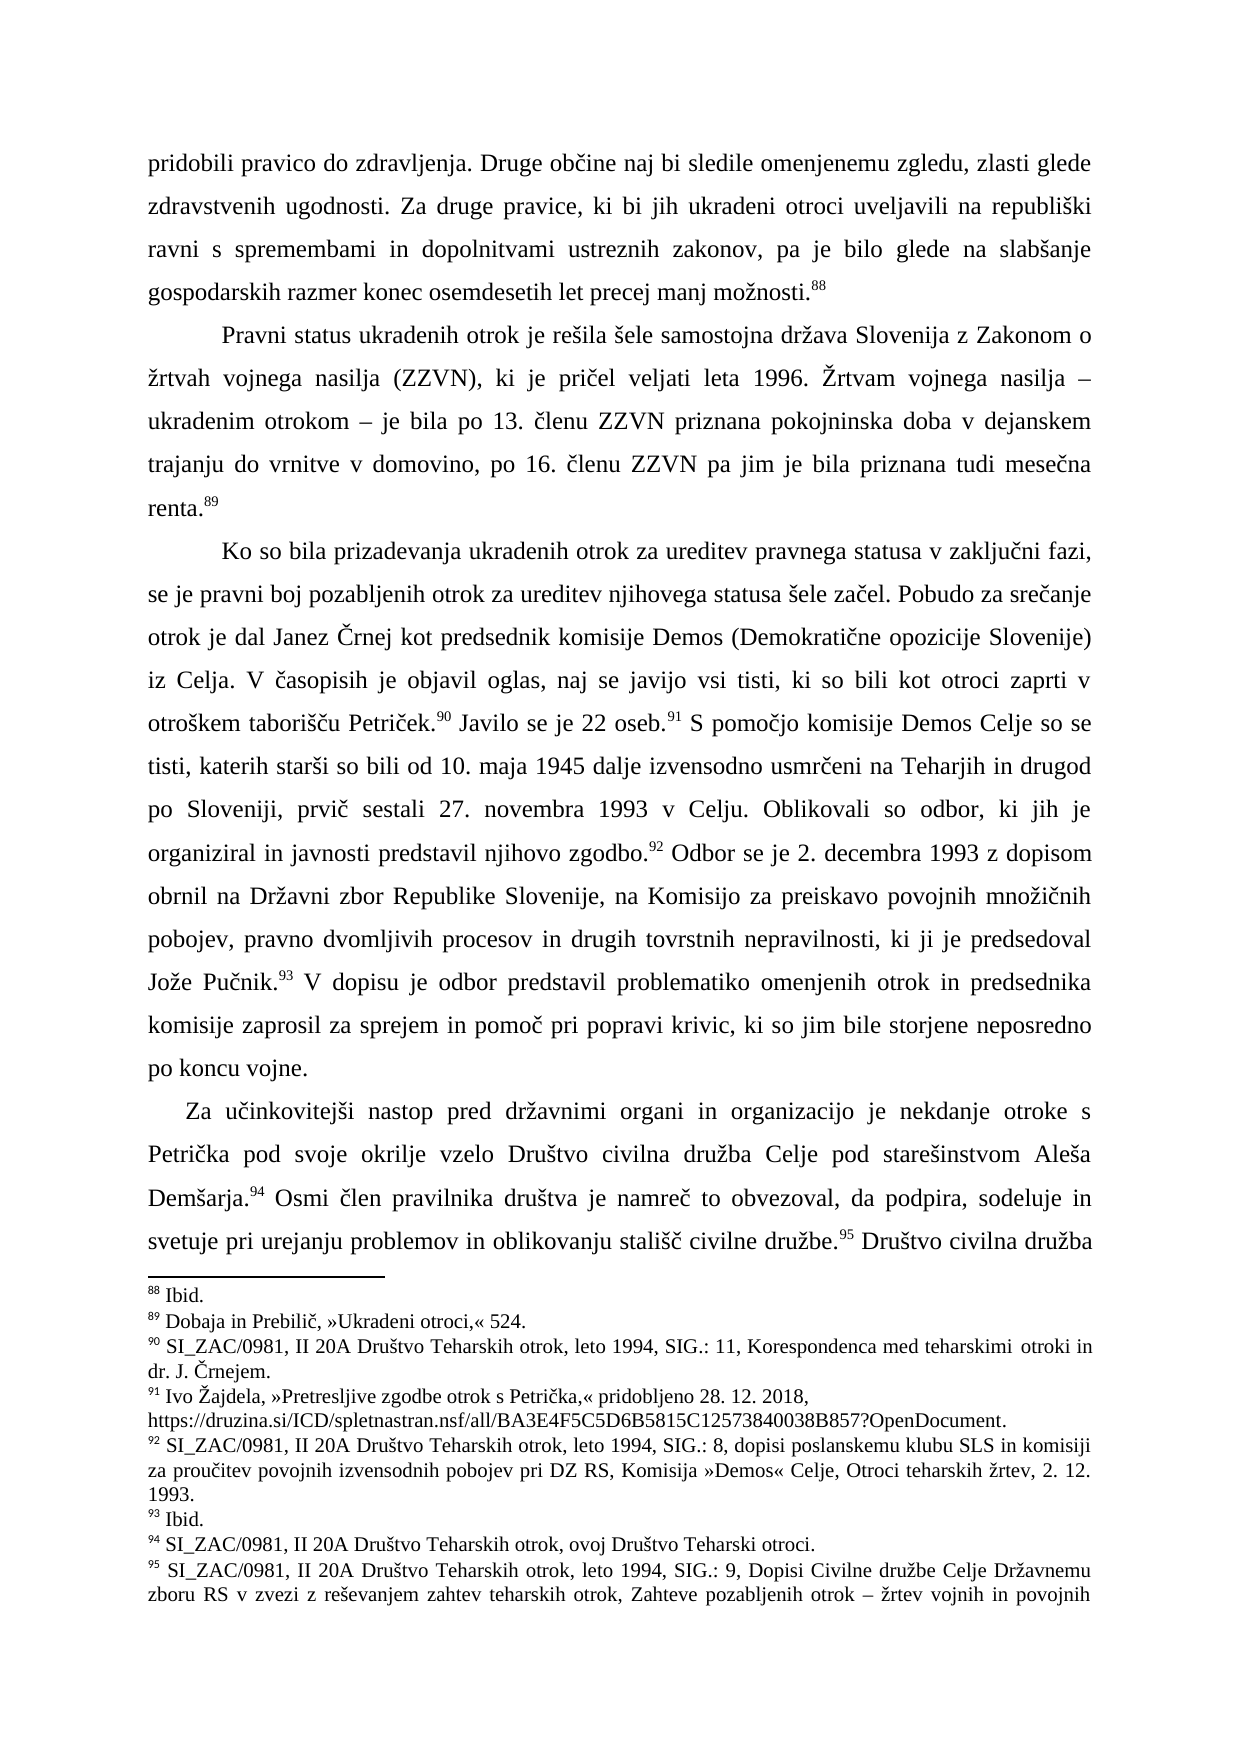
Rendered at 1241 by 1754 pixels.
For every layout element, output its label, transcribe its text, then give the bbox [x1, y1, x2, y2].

list Konec osemdesetih let je Odbor ukradenih otrok ugotavljal določene pozitivne premike pri individualnem reševanju problemov ukradenih otrok, zlasti v občini Žalec. V omenjeni občini so imeli ukradeni otroci vse tiste pravice, ki jih je bilo mogoče doseči z individualnim reševanjem. Vsi so bili člani ZZB NOV, z občinskim odlokom so imeli urejene pravice do priznavalnine borcev NOV, v okviru posebnega pravilnika pa so si v letu 1987 pridobili pravico do zdravljenja. Druge občine naj bi sledile omenjenemu zgledu, zlasti glede zdravstvenih ugodnosti. Za druge pravice, ki bi jih ukradeni otroci uveljavili na republiški ravni s spremembami in dopolnitvami ustreznih zakonov, pa je bilo glede na slabšanje gospodarskih razmer konec osemdesetih let precej manj možnosti. [148, 148, 1093, 306]
list Pravni status ukradenih otrok je rešila šele samostojna država Slovenija z Zakonom o žrtvah vojnega nasilja (ZZVN), ki je pričel veljati leta 1996. Žrtvam vojnega nasilja – ukradenim otrokom – je bila po 13. členu ZZVN priznana pokojninska doba v dejanskem trajanju do vrnitve v domovino, po 16. členu ZZVN pa jim je bila priznana tudi mesečna renta. [148, 320, 1093, 521]
list Ko so bila prizadevanja ukradenih otrok za ureditev pravnega statusa v zaključni fazi, se je pravni boj pozabljenih otrok za ureditev njihovega statusa šele začel. Pobudo za srečanje otrok je dal Janez Črnej kot predsednik komisije Demos (Demokratične opozicije Slovenije) iz Celja. V časopisih je objavil oglas, naj se javijo vsi tisti, ki so bili kot otroci zaprti v otroškem taborišču Petriček. Javilo se je 22 oseb. S pomočjo komisije Demos Celje so se tisti, katerih starši so bili od 10. maja 1945 dalje izvensodno usmrčeni na Teharjih in drugod po Sloveniji, prvič sestali 27. novembra 1993 v Celju. Oblikovali so odbor, ki jih je organiziral in javnosti predstavil njihovo zgodbo. Odbor se je 2. decembra 1993 z dopisom obrnil na Državni zbor Republike Slovenije, na Komisijo za preiskavo povojnih množičnih pobojev, pravno dvomljivih procesov in drugih tovrstnih nepravilnosti, ki ji je predsedoval Jože Pučnik. V dopisu je odbor predstavil problematiko omenjenih otrok in predsednika komisije zaprosil za sprejem in pomoč pri popravi krivic, ki so jim bile storjene neposredno po koncu vojne. [148, 536, 1093, 1082]
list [148, 1096, 1093, 1254]
